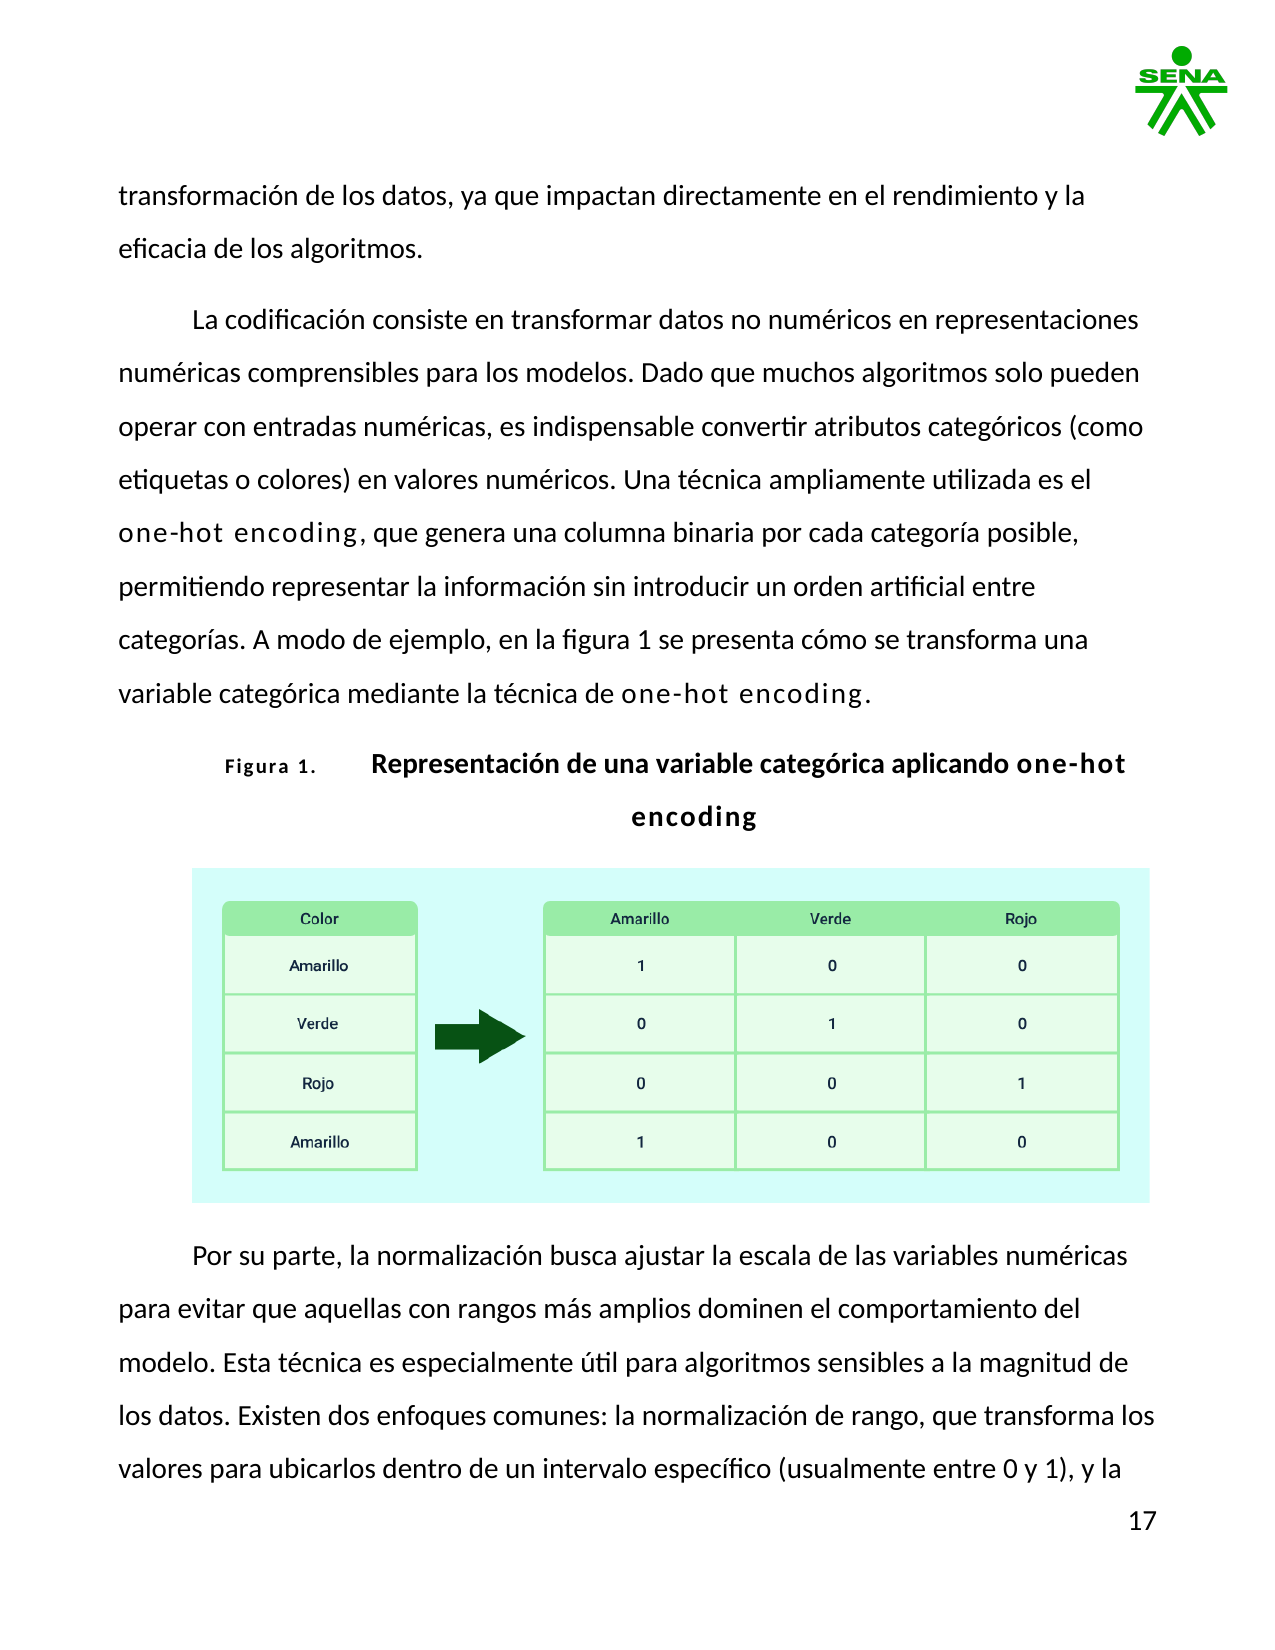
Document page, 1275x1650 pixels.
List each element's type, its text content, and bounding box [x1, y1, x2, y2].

text Representación de una variable categórica aplicando one-hot encoding [193, 745, 1157, 834]
picture [1135, 46, 1228, 136]
picture [192, 868, 1150, 1203]
text La codificación consiste en transformar datos no numéricos en representaciones numéricas comprensibles para los modelos. Dado que muchos algoritmos solo pueden operar con entradas numéricas, es indispensable convertir atributos categóricos (como etiquetas o colores) en valores numéricos. Una técnica ampliamente utilizada es el one-hot encoding, que genera una columna binaria por cada categoría posible, permitiendo representar la información sin introducir un orden artificial entre categorías. A modo de ejemplo, en la figura 1 se presenta cómo se transforma una variable categórica mediante la técnica de one-hot encoding. [118, 301, 1157, 710]
